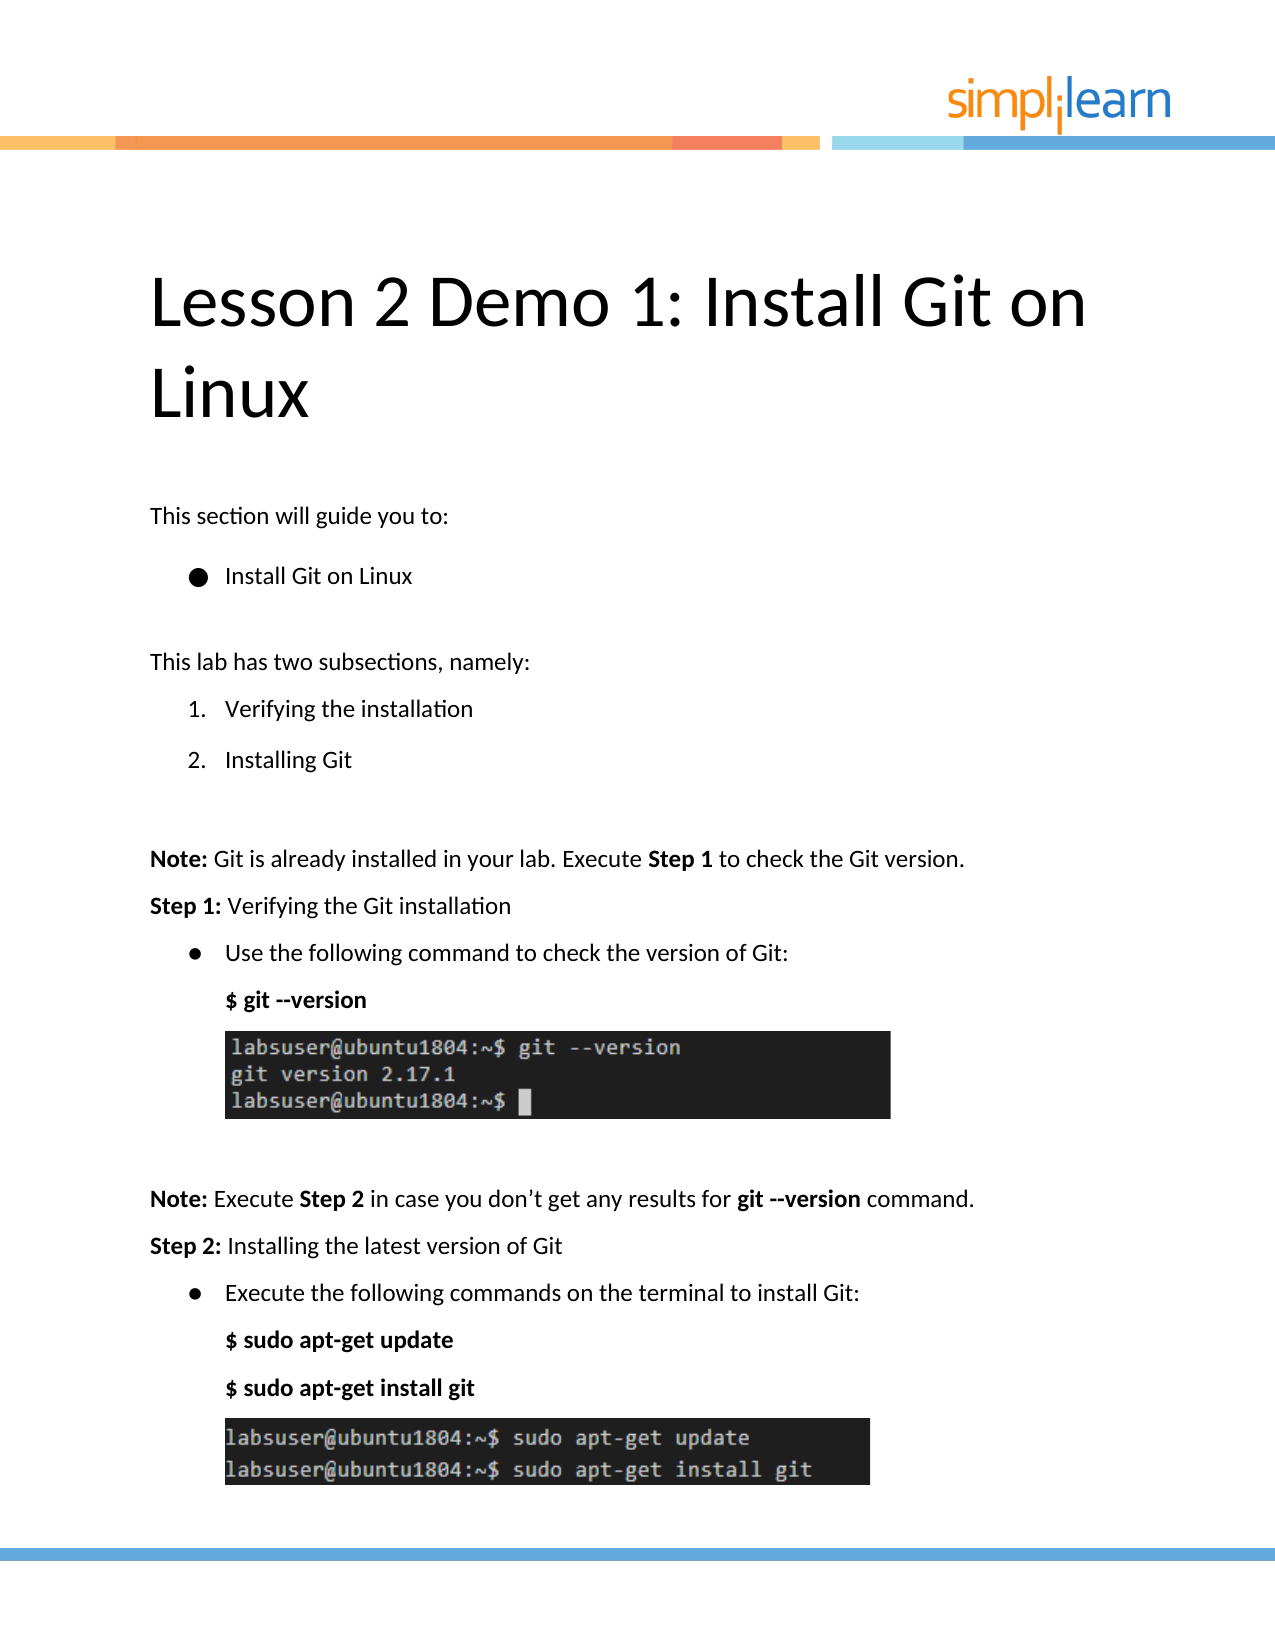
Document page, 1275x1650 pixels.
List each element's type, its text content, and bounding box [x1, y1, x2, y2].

picture [0, 76, 1275, 150]
picture [0, 1548, 1275, 1562]
picture [225, 1031, 891, 1119]
text Step 2: Installing the latest version of Git [150, 1230, 1125, 1261]
text $ sudo apt-get install git [225, 1372, 1125, 1402]
text Step 1: Verifying the Git installation [150, 890, 1125, 921]
text This lab has two subsections, namely: [150, 646, 1125, 676]
list Installing Git [187, 744, 1125, 775]
text This section will guide you to: [150, 500, 1125, 531]
list Verifying the installation [187, 693, 1125, 723]
text Note: Git is already installed in your lab. Execute Step 1 to check the Git version. [150, 843, 1125, 873]
list Execute the following commands on the terminal to install Git: [187, 1277, 1125, 1308]
list Use the following command to check the version of Git: [187, 937, 1125, 968]
text $ git --version [150, 984, 1125, 1015]
text $ sudo apt-get update [225, 1324, 1125, 1355]
list Install Git on Linux [187, 547, 1125, 598]
text Note: Execute Step 2 in case you don’t get any results for git --version command. [150, 1183, 1125, 1213]
text Lesson 2 Demo 1: Install Git on Linux [150, 253, 1125, 436]
picture [225, 1418, 871, 1485]
